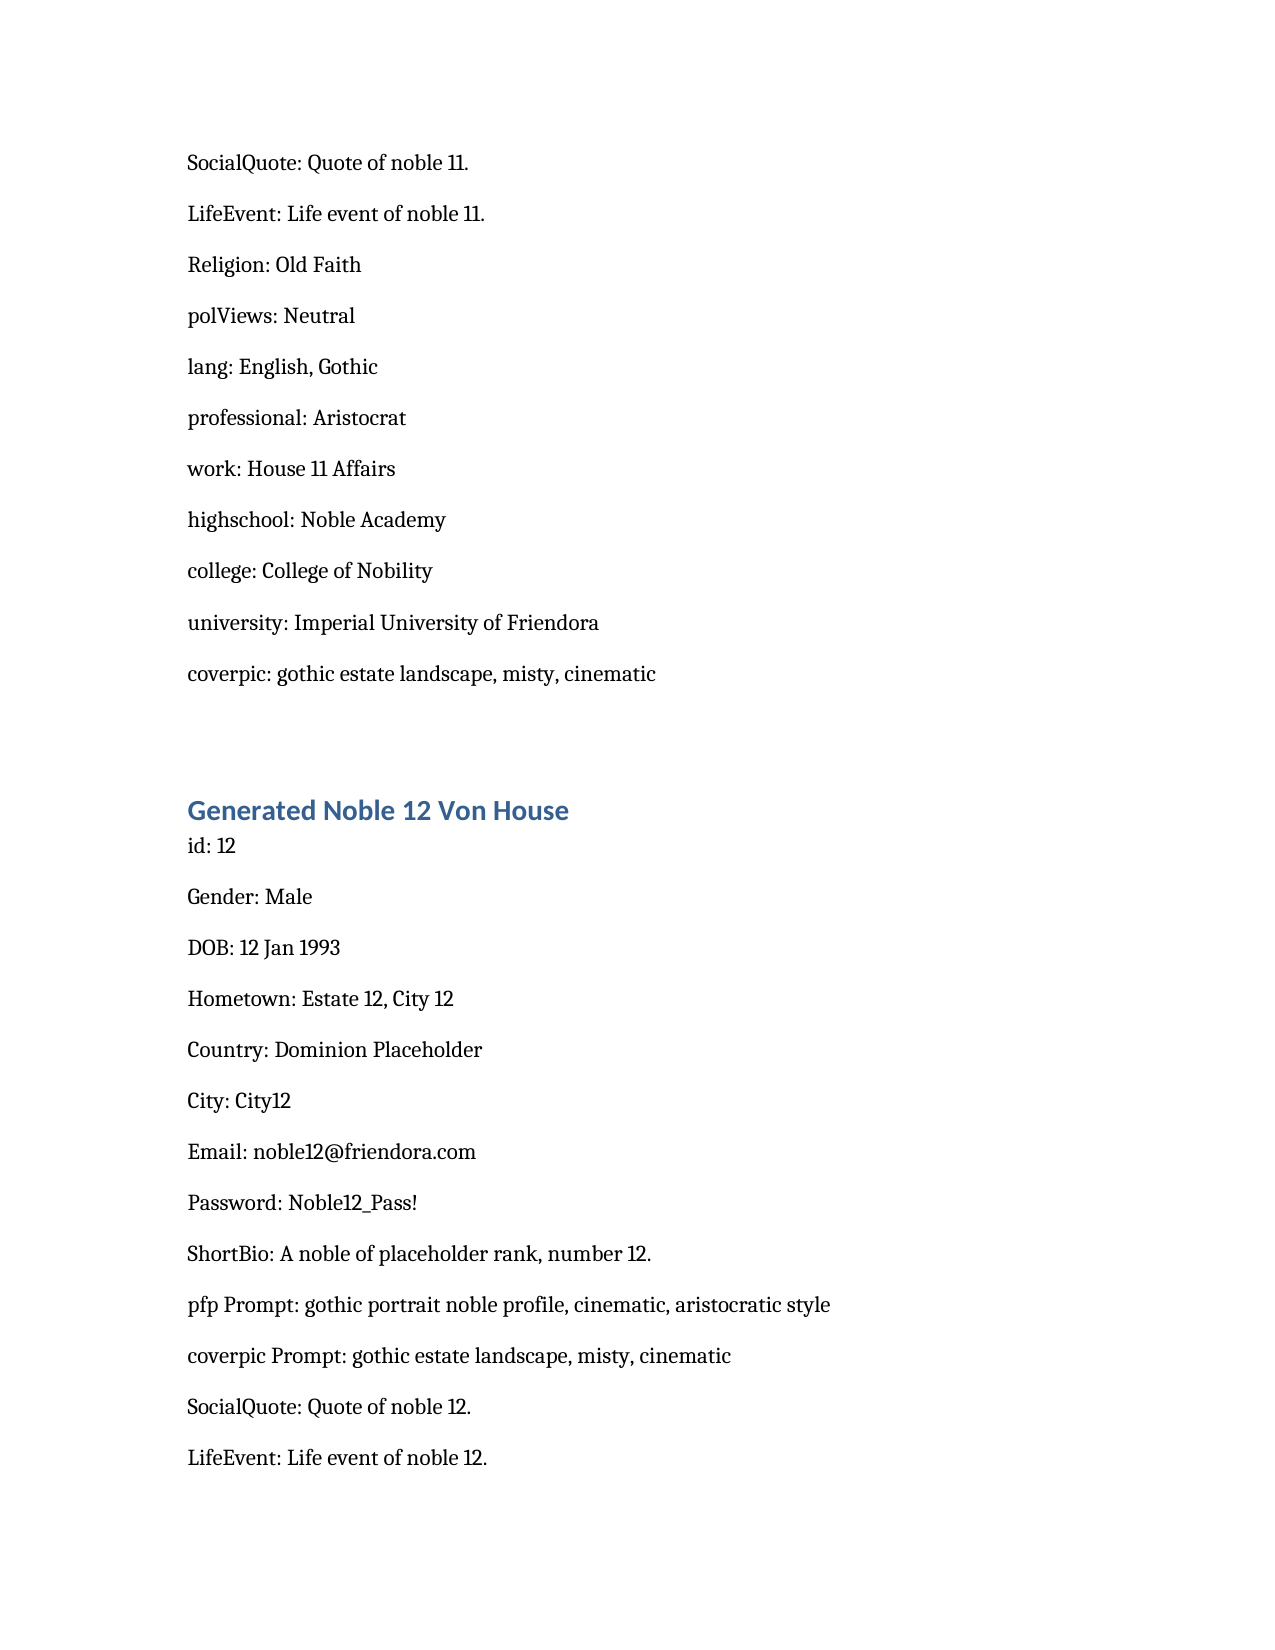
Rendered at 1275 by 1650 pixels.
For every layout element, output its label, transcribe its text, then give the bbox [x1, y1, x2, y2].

text work: House 11 Affairs [187, 456, 1087, 483]
text university: Imperial University of Friendora [187, 609, 1087, 636]
text DOB: 12 Jan 1993 [187, 935, 1087, 961]
text professional: Aristocrat [187, 405, 1087, 432]
text id: 12 [187, 833, 1087, 859]
subtitle Generated Noble 12 Von House [187, 792, 1087, 827]
text Country: Dominion Placeholder [187, 1037, 1087, 1063]
text SocialQuote: Quote of noble 11. [187, 150, 1087, 176]
text SocialQuote: Quote of noble 12. [187, 1394, 1087, 1420]
text pfp Prompt: gothic portrait noble profile, cinematic, aristocratic style [187, 1292, 1087, 1318]
text Religion: Old Faith [187, 252, 1087, 278]
text Email: noble12@friendora.com [187, 1139, 1087, 1165]
text Password: Noble12_Pass! [187, 1190, 1087, 1216]
text Hometown: Estate 12, City 12 [187, 986, 1087, 1012]
text ShortBio: A noble of placeholder rank, number 12. [187, 1241, 1087, 1267]
text LifeEvent: Life event of noble 11. [187, 201, 1087, 227]
text City: City12 [187, 1088, 1087, 1114]
text coverpic: gothic estate landscape, misty, cinematic [187, 660, 1087, 687]
text polViews: Neutral [187, 303, 1087, 329]
text lang: English, Gothic [187, 354, 1087, 381]
text LifeEvent: Life event of noble 12. [187, 1445, 1087, 1471]
text coverpic Prompt: gothic estate landscape, misty, cinematic [187, 1343, 1087, 1369]
text college: College of Nobility [187, 558, 1087, 585]
text highschool: Noble Academy [187, 507, 1087, 534]
text Gender: Male [187, 884, 1087, 910]
